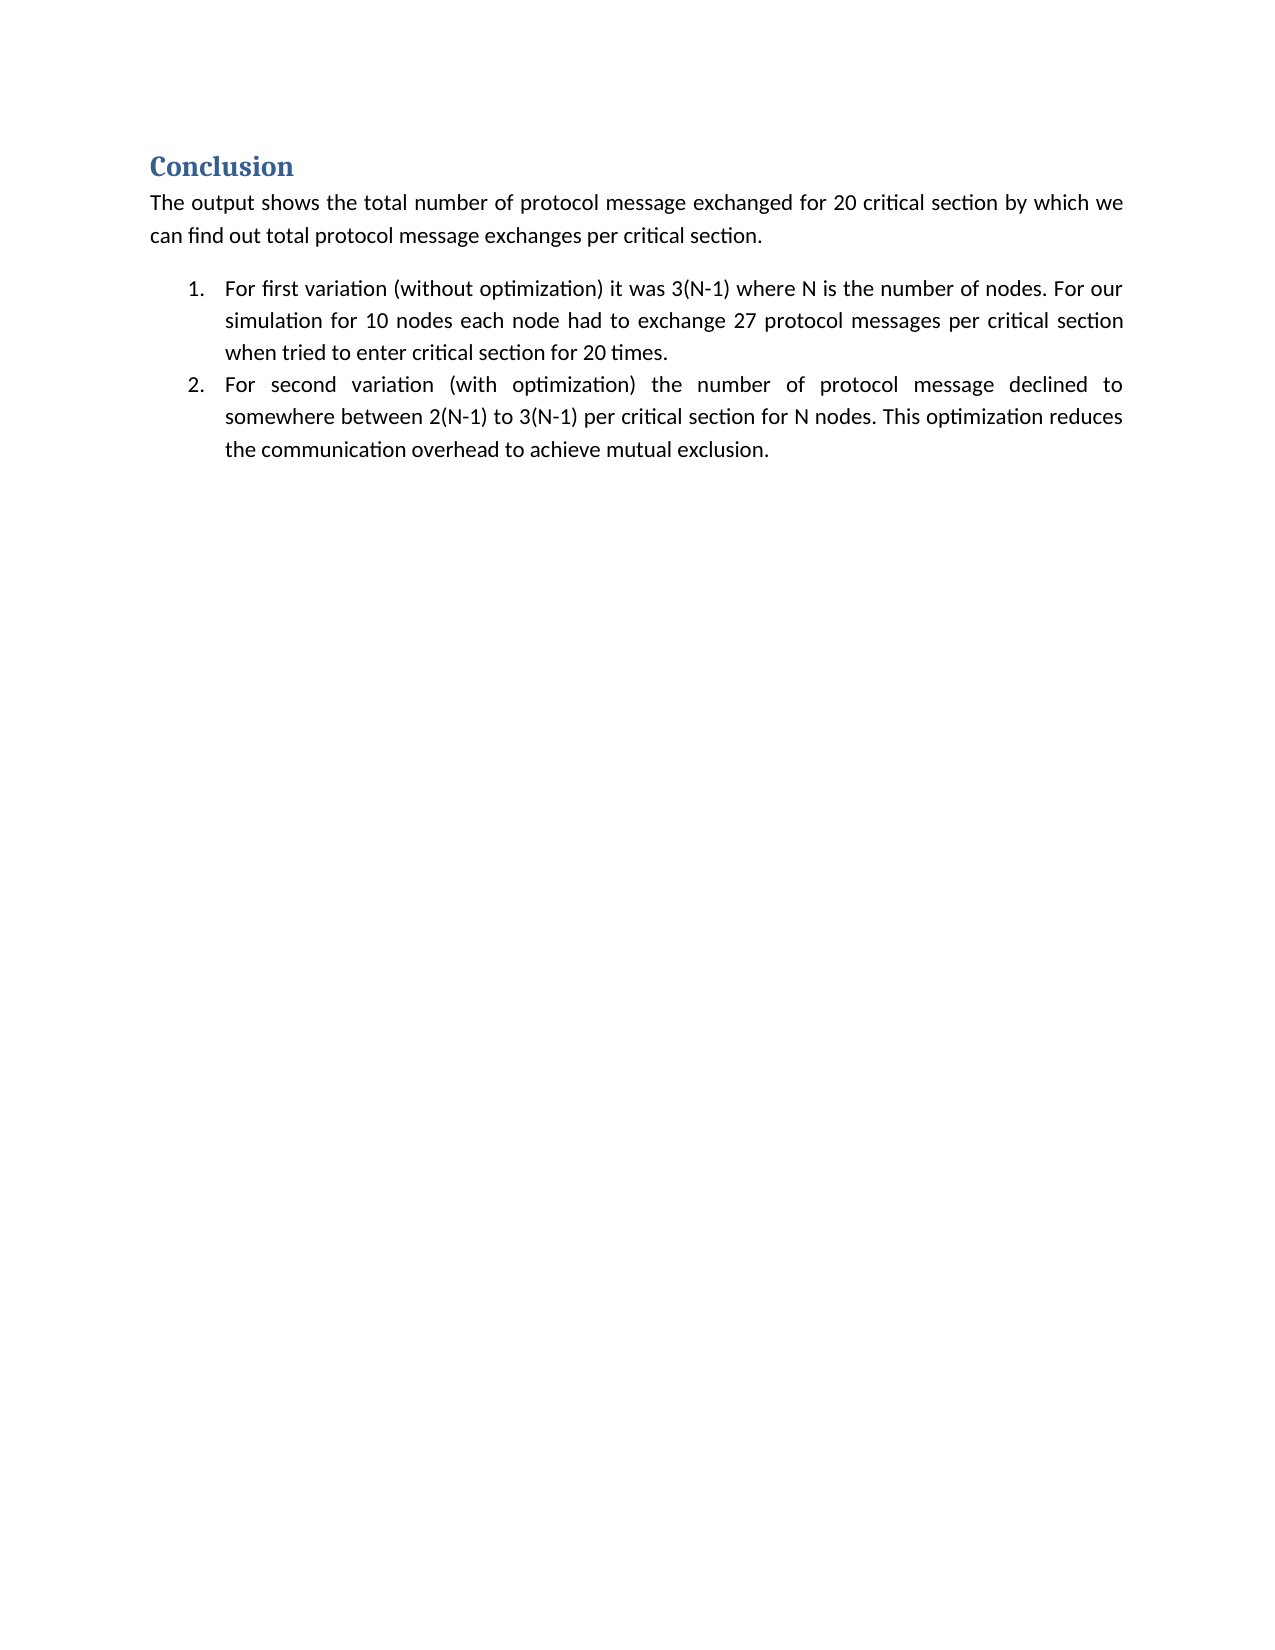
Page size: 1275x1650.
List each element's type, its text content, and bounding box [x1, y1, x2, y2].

subtitle Conclusion [150, 150, 1125, 183]
list For first variation (without optimization) it was 3(N-1) where N is the number of nodes. For our simulation for 10 nodes each node had to exchange 27 protocol messages per critical section when tried to enter critical section for 20 times. [187, 274, 1125, 366]
list For second variation (with optimization) the number of protocol message declined to somewhere between 2(N-1) to 3(N-1) per critical section for N nodes. This optimization reduces the communication overhead to achieve mutual exclusion. [187, 370, 1125, 463]
text The output shows the total number of protocol message exchanged for 20 critical section by which we can find out total protocol message exchanges per critical section. [150, 188, 1125, 249]
